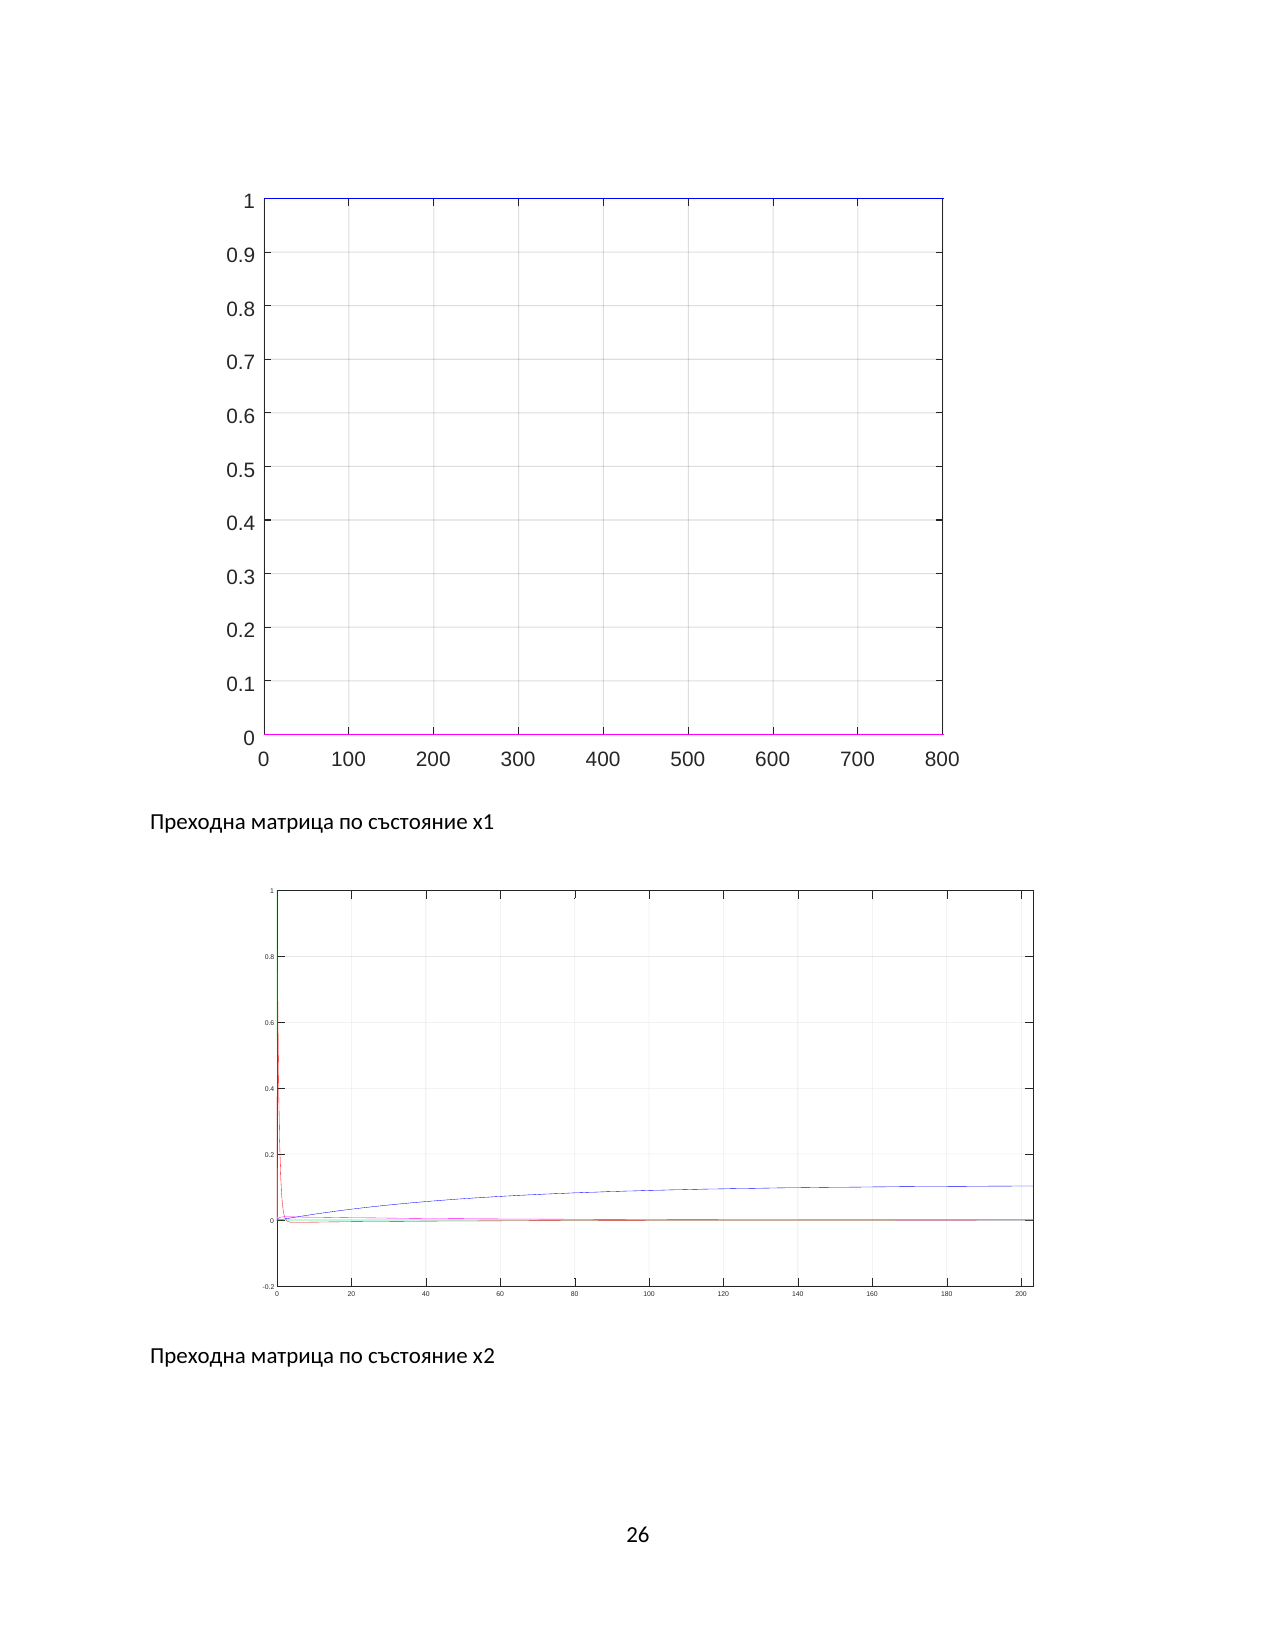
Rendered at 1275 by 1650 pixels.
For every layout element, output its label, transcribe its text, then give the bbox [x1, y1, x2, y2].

text Преходна матрица по състояние х2 [150, 854, 1125, 1369]
text Преходна матрица по състояние х1 [150, 150, 1125, 835]
